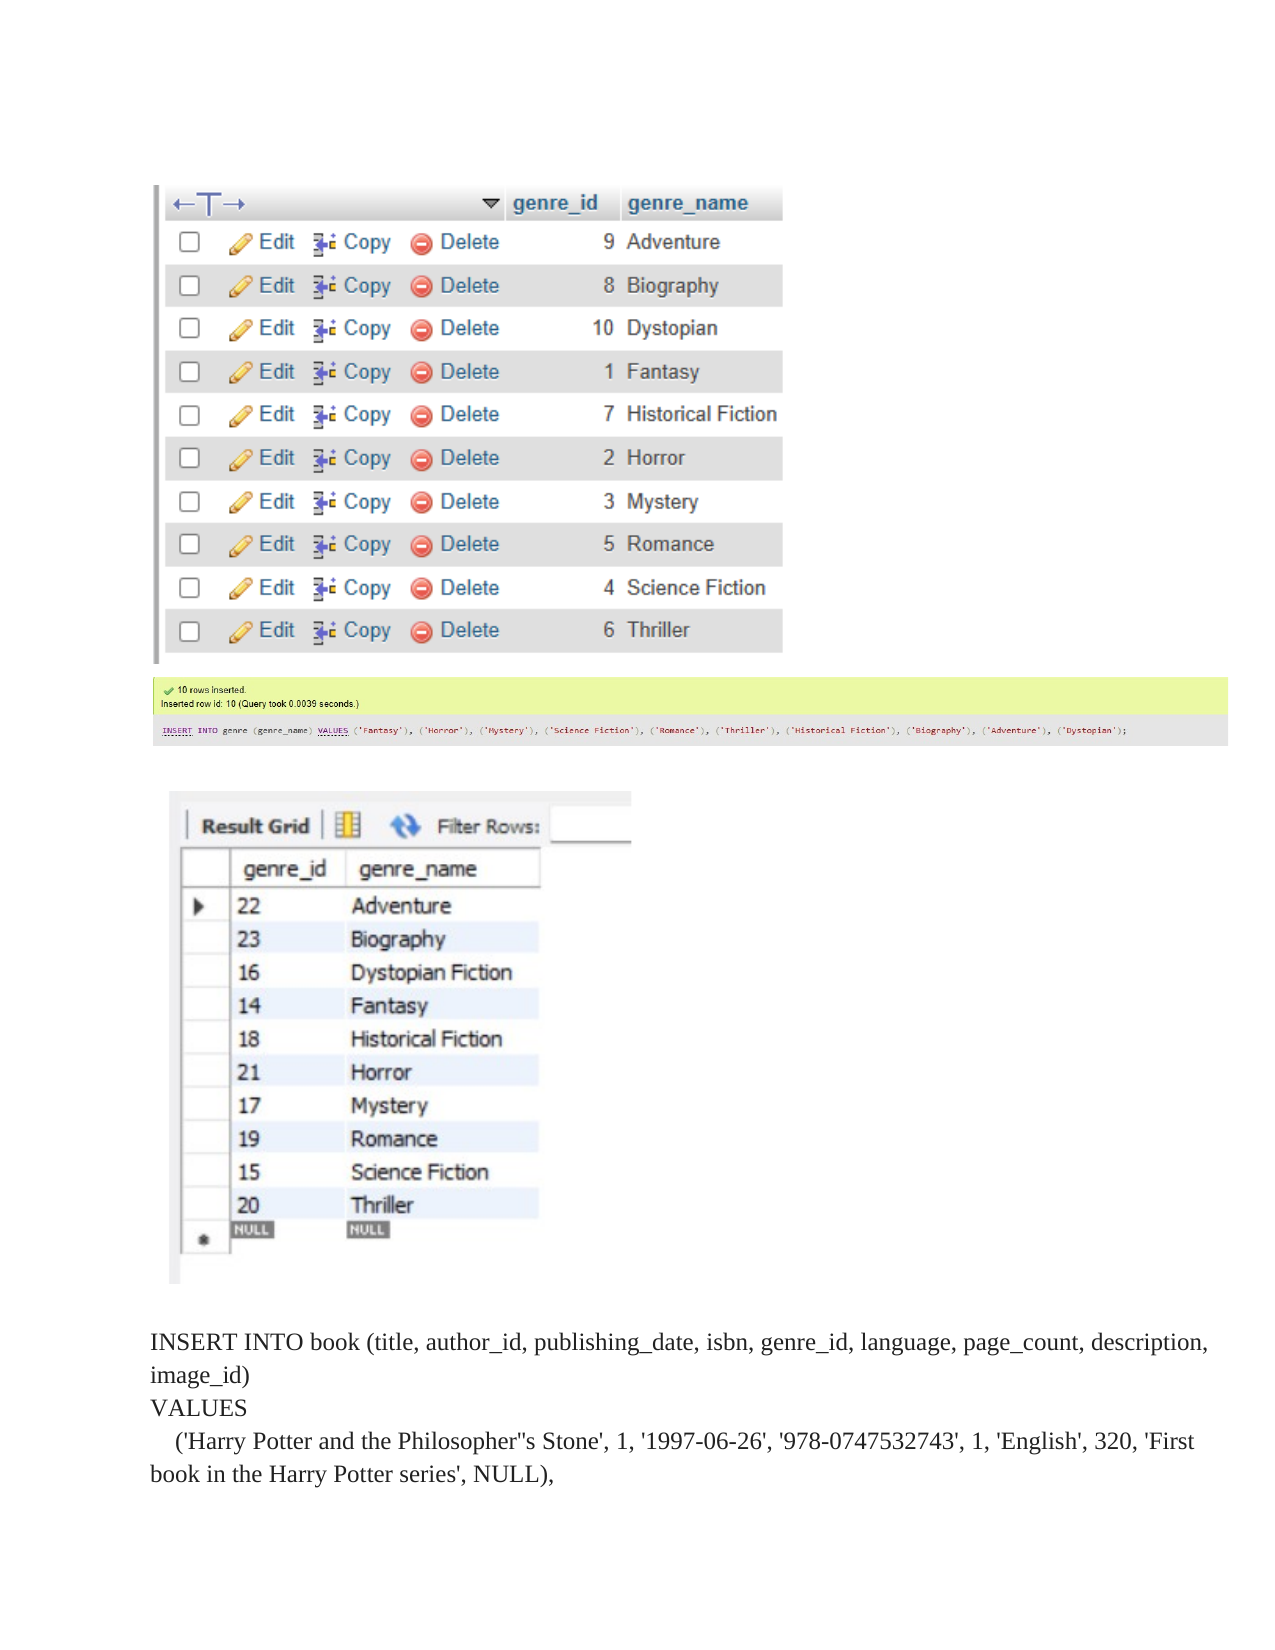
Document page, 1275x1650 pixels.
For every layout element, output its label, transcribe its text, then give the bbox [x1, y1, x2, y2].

text ('Harry Potter and the Philosopher''s Stone', 1, '1997-06-26', '978-0747532743', 1, 'English', 320, 'First book in the Harry Potter series', NULL), [150, 1426, 1213, 1488]
picture [153, 185, 783, 664]
picture [168, 791, 632, 1284]
text INSERT INTO book (title, author_id, publishing_date, isbn, genre_id, language, page_count, description, image_id) [150, 1327, 1239, 1388]
text VALUES [150, 1393, 1239, 1421]
picture [153, 677, 1229, 746]
